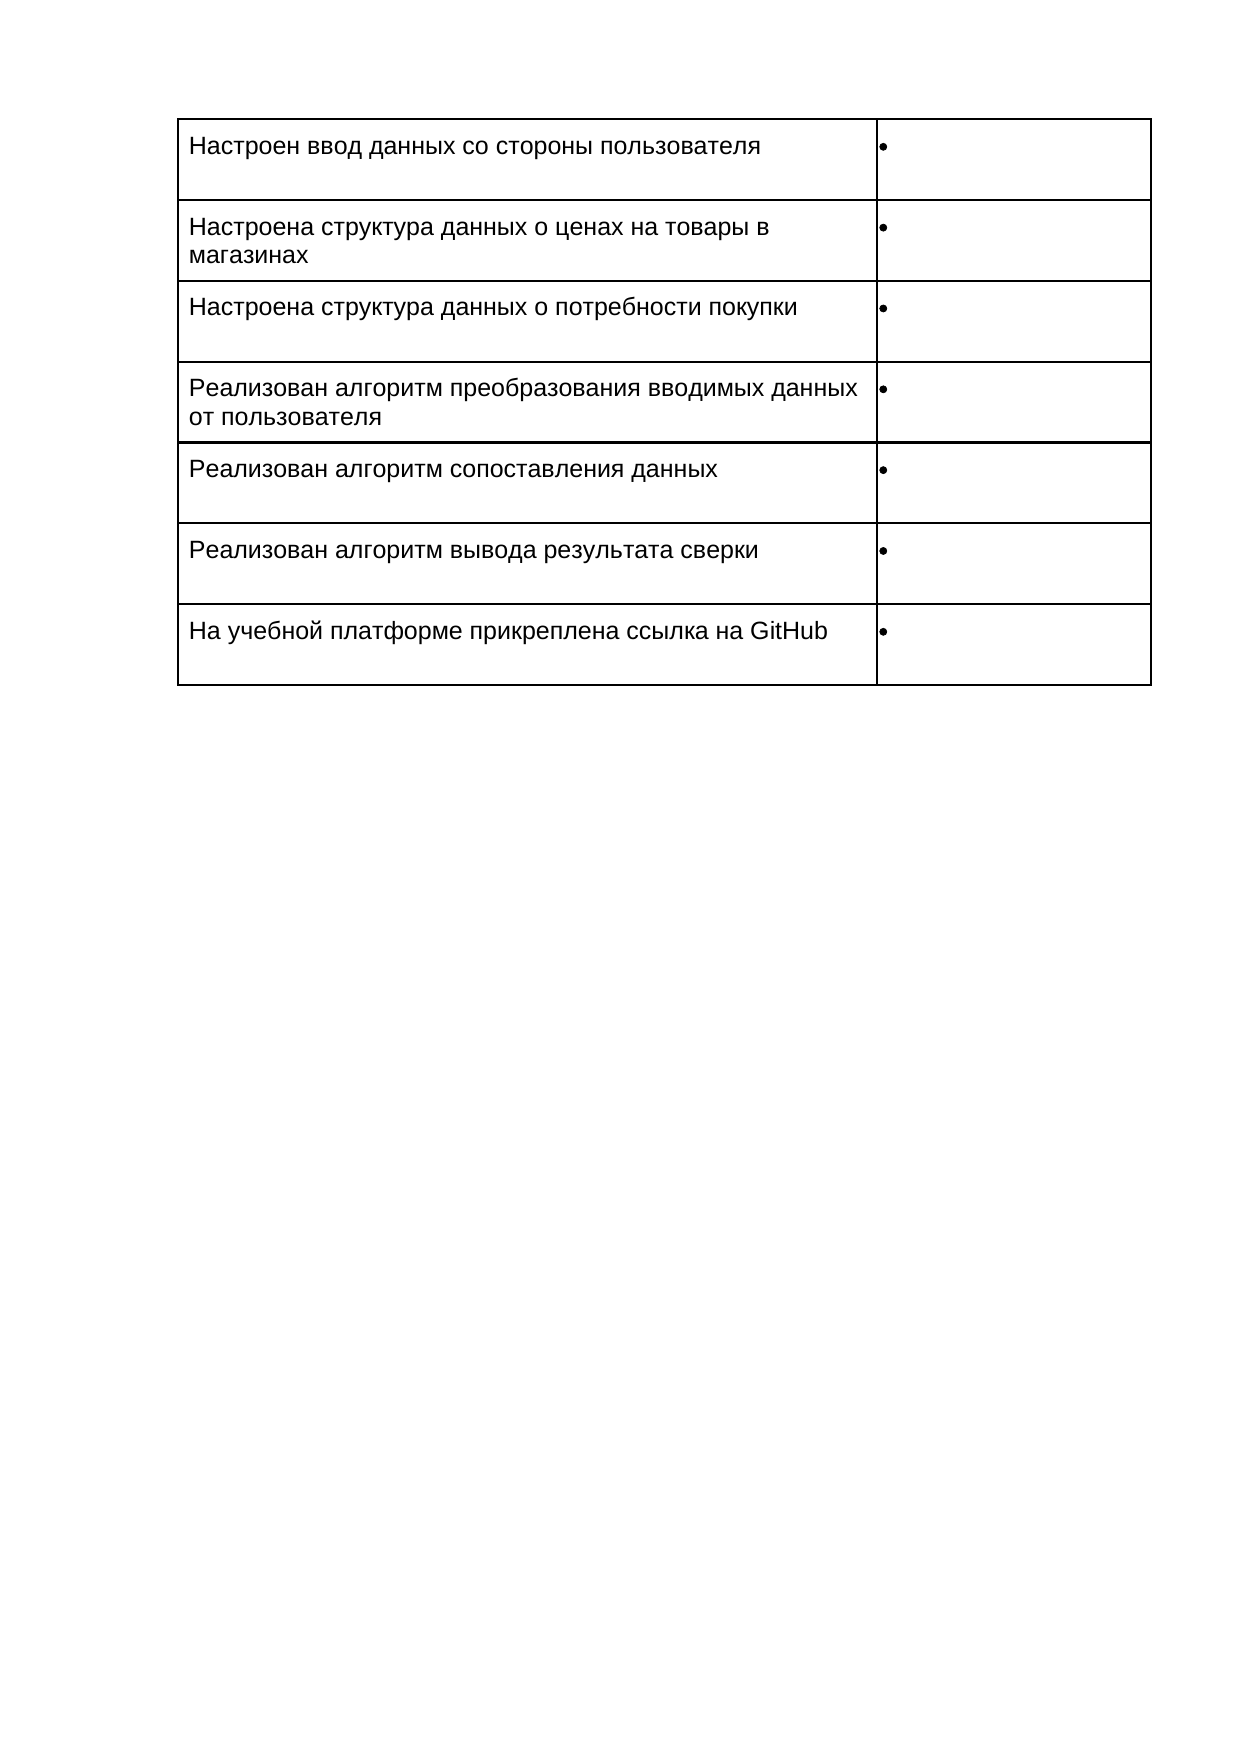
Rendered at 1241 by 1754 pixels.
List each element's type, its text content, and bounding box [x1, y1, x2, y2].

table_cell [878, 524, 1150, 603]
table_cell [878, 444, 1150, 522]
table_cell Настроена структура данных о потребности покупки [179, 282, 876, 361]
table_cell [878, 201, 1150, 280]
table_cell На учебной платформе прикреплена ссылка на GitHub [179, 605, 876, 684]
table_cell Реализован алгоритм вывода результата сверки [179, 524, 876, 603]
table_cell Настроена структура данных о ценах на товары в магазинах [179, 201, 876, 280]
table_cell Реализован алгоритм преобразования вводимых данных от пользователя [179, 363, 876, 441]
table_cell [878, 120, 1150, 199]
table_cell [878, 363, 1150, 441]
table_cell Реализован алгоритм сопоставления данных [179, 444, 876, 522]
table_cell [878, 605, 1150, 684]
table_cell Настроен ввод данных со стороны пользователя [179, 120, 876, 199]
table_cell [878, 282, 1150, 361]
